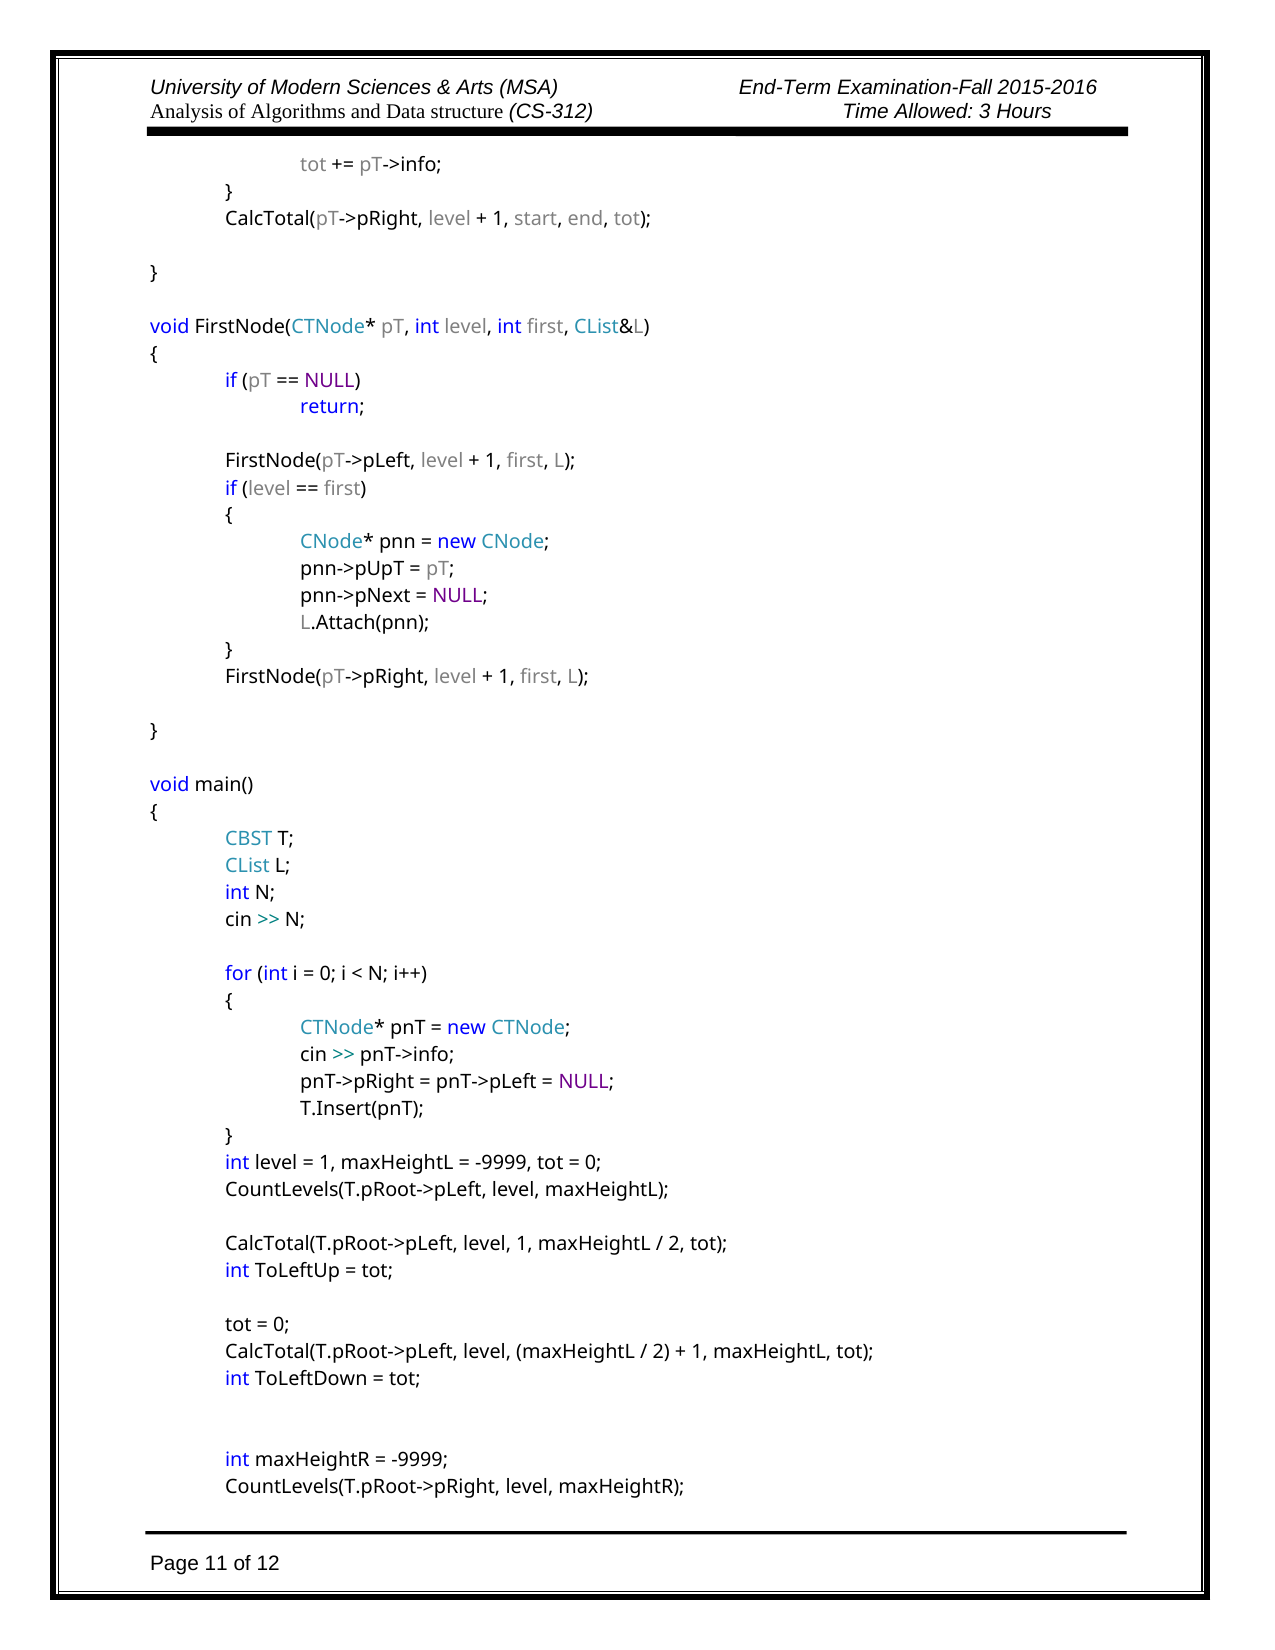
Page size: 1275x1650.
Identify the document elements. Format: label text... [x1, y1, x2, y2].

text } [150, 636, 1162, 663]
text CountLevels(T.pRoot->pLeft, level, maxHeightL); [150, 1175, 1162, 1202]
text tot = 0; [150, 1310, 1162, 1337]
text int maxHeightR = -9999; [150, 1445, 1162, 1472]
text } [150, 1121, 1162, 1148]
text T.Insert(pnT); [150, 1094, 1162, 1121]
text int level = 1, maxHeightL = -9999, tot = 0; [150, 1148, 1162, 1175]
text cin >> N; [150, 905, 1162, 932]
text cin >> pnT->info; [150, 1040, 1162, 1067]
text int N; [150, 878, 1162, 905]
text pnn->pUpT = pT; [150, 555, 1162, 582]
text { [150, 797, 1162, 824]
text L.Attach(pnn); [150, 609, 1162, 636]
text } [150, 177, 1162, 204]
text if (level == first) [150, 474, 1162, 501]
text CList L; [150, 851, 1162, 878]
text tot += pT->info; [150, 150, 1162, 177]
text void FirstNode(CTNode* pT, int level, int first, CList&L) [150, 312, 1162, 339]
text } [150, 258, 1162, 285]
text CalcTotal(T.pRoot->pLeft, level, (maxHeightL / 2) + 1, maxHeightL, tot); [150, 1337, 1162, 1364]
text if (pT == NULL) [150, 366, 1162, 393]
text FirstNode(pT->pLeft, level + 1, first, L); [150, 447, 1162, 474]
text { [150, 339, 1162, 366]
text return; [150, 393, 1162, 420]
text for (int i = 0; i < N; i++) [150, 959, 1162, 986]
text pnn->pNext = NULL; [150, 582, 1162, 609]
text CBST T; [150, 824, 1162, 851]
text FirstNode(pT->pRight, level + 1, first, L); [150, 663, 1162, 689]
text CTNode* pnT = new CTNode; [150, 1013, 1162, 1040]
text { [150, 501, 1162, 528]
text CalcTotal(T.pRoot->pLeft, level, 1, maxHeightL / 2, tot); [150, 1229, 1162, 1256]
text { [150, 986, 1162, 1013]
text CNode* pnn = new CNode; [150, 528, 1162, 555]
text int ToLeftUp = tot; [150, 1256, 1162, 1283]
text int ToLeftDown = tot; [150, 1364, 1162, 1391]
text CalcTotal(pT->pRight, level + 1, start, end, tot); [150, 204, 1162, 231]
text } [150, 717, 1162, 743]
text void main() [150, 771, 1162, 797]
text CountLevels(T.pRoot->pRight, level, maxHeightR); [150, 1472, 1162, 1499]
text pnT->pRight = pnT->pLeft = NULL; [150, 1067, 1162, 1094]
